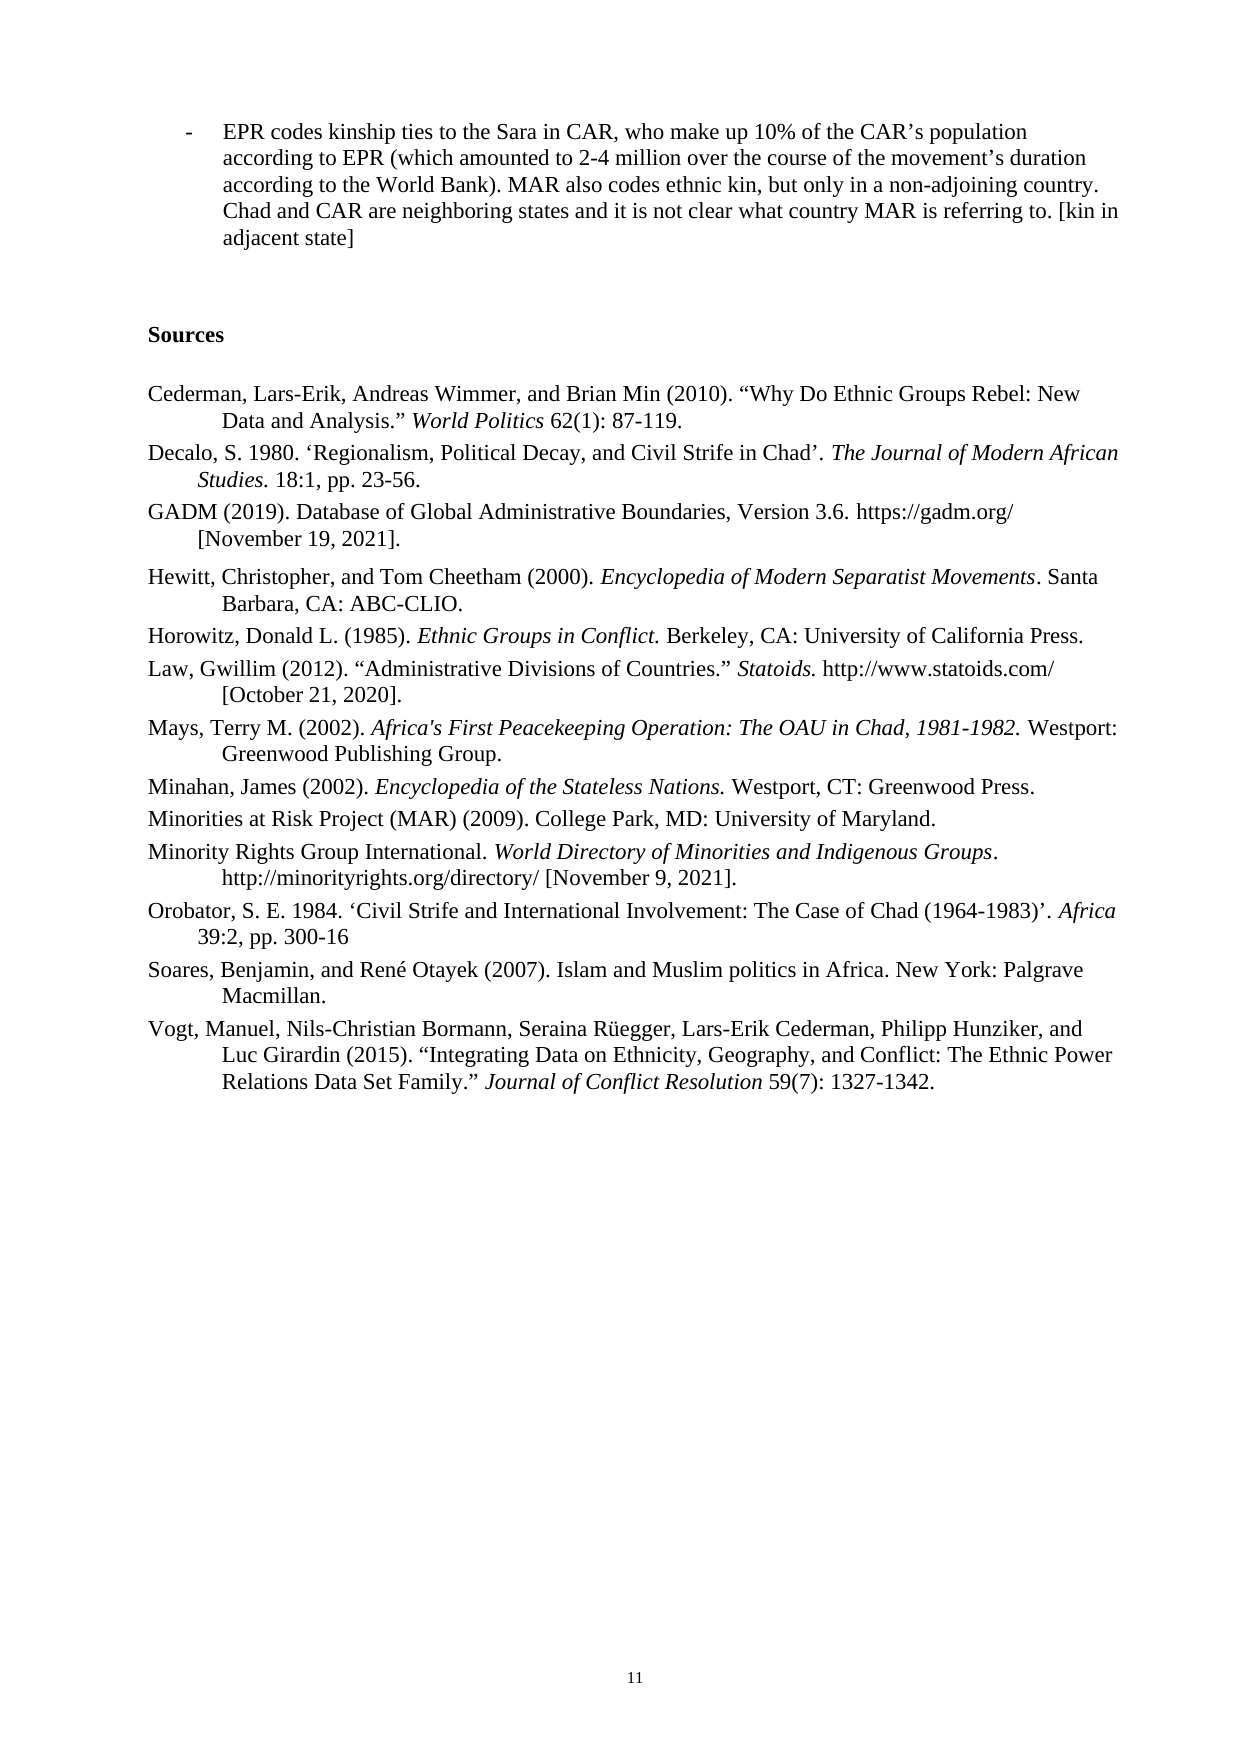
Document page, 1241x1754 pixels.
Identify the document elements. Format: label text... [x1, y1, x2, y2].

text Orobator, S. E. 1984. ‘Civil Strife and International Involvement: The Case of Chad (1964-1983)’. Africa 39:2, pp. 300-16 [148, 897, 1122, 950]
text Law, Gwillim (2012). “Administrative Divisions of Countries.” Statoids. http://www.statoids.com/ [October 21, 2020]. [148, 655, 1122, 708]
text Minorities at Risk Project (MAR) (2009). College Park, MD: University of Maryland. [148, 806, 1122, 832]
text Minority Rights Group International. World Directory of Minorities and Indigenous Groups. http://minorityrights.org/directory/ [November 9, 2021]. [148, 838, 1122, 891]
text Vogt, Manuel, Nils-Christian Bormann, Seraina Rüegger, Lars-Erik Cederman, Philipp Hunziker, and Luc Girardin (2015). “Integrating Data on Ethnicity, Geography, and Conflict: The Ethnic Power Relations Data Set Family.” Journal of Conflict Resolution 59(7): 1327-1342. [148, 1015, 1122, 1094]
text Minahan, James (2002). Encyclopedia of the Stateless Nations. Westport, CT: Greenwood Press. [148, 773, 1122, 799]
text Soares, Benjamin, and René Otayek (2007). Islam and Muslim politics in Africa. New York: Palgrave Macmillan. [148, 956, 1122, 1009]
text Decalo, S. 1980. ‘Regionalism, Political Decay, and Civil Strife in Chad’. The Journal of Modern African Studies. 18:1, pp. 23-56. [148, 439, 1122, 492]
text GADM (2019). Database of Global Administrative Boundaries, Version 3.6. https://gadm.org/ [November 19, 2021]. [148, 498, 1122, 551]
text Horowitz, Donald L. (1985). Ethnic Groups in Conflict. Berkeley, CA: University of California Press. [148, 622, 1122, 649]
text Cederman, Lars-Erik, Andreas Wimmer, and Brian Min (2010). “Why Do Ethnic Groups Rebel: New Data and Analysis.” World Politics 62(1): 87-119. [148, 380, 1122, 433]
text Hewitt, Christopher, and Tom Cheetham (2000). Encyclopedia of Modern Separatist Movements. Santa Barbara, CA: ABC-CLIO. [148, 563, 1122, 616]
text Mays, Terry M. (2002). Africa's First Peacekeeping Operation: The OAU in Chad, 1981-1982. Westport: Greenwood Publishing Group. [148, 714, 1122, 767]
text Sources [148, 321, 1122, 348]
list EPR codes kinship ties to the Sara in CAR, who make up 10% of the CAR’s population according to EPR (which amounted to 2-4 million over the course of the movement’s duration according to the World Bank). MAR also codes ethnic kin, but only in a non-adjoining country. Chad and CAR are neighboring states and it is not clear what country MAR is referring to. [kin in adjacent state] [185, 118, 1122, 250]
